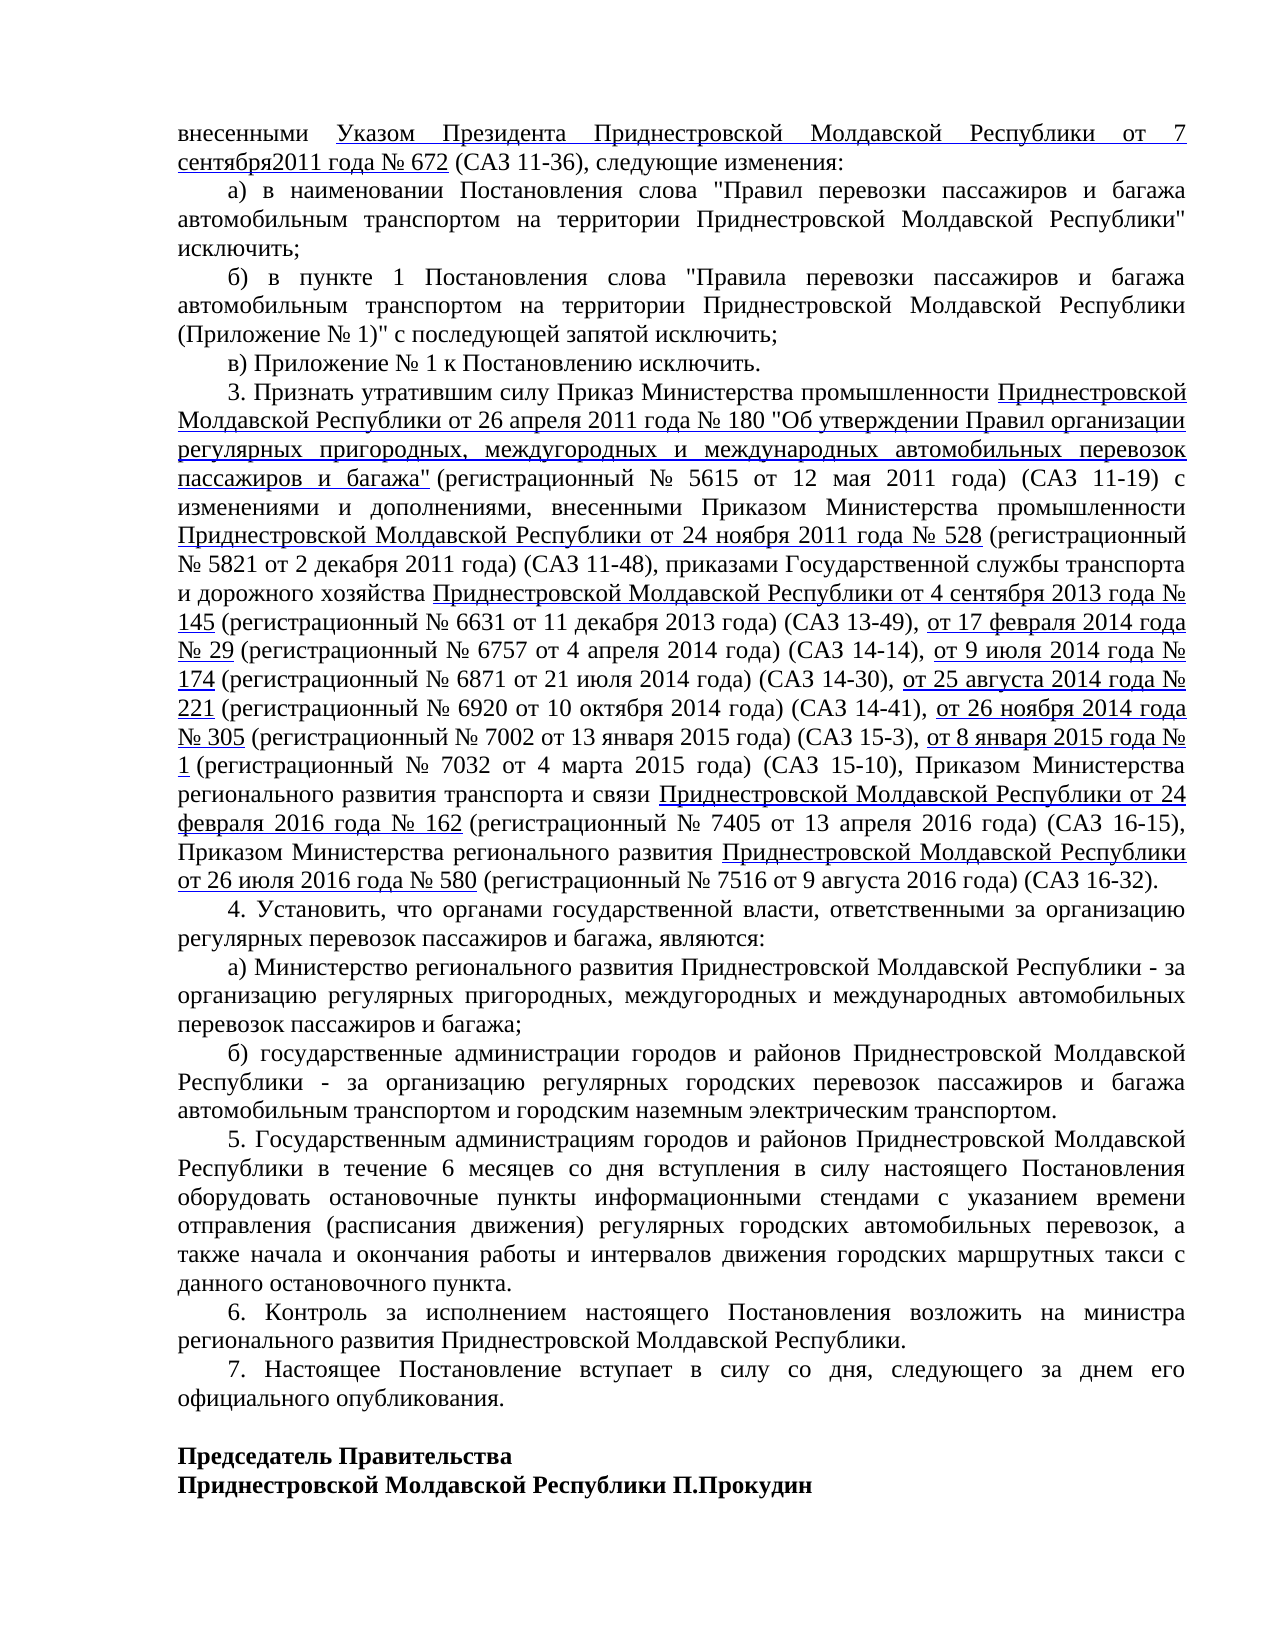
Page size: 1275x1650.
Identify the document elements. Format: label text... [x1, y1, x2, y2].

text б) в пункте 1 Постановления слова "Правила перевозки пассажиров и багажа автомобильным транспортом на территории Приднестровской Молдавской Республики (Приложение № 1)" с последующей запятой исключить; [177, 262, 1186, 348]
text а) в наименовании Постановления слова "Правил перевозки пассажиров и багажа автомобильным транспортом на территории Приднестровской Молдавской Республики" исключить; [177, 176, 1186, 262]
text а) Министерство регионального развития Приднестровской Молдавской Республики - за организацию регулярных пригородных, междугородных и международных автомобильных перевозок пассажиров и багажа; [177, 952, 1186, 1038]
text 6. Контроль за исполнением настоящего Постановления возложить на министра регионального развития Приднестровской Молдавской Республики. [177, 1297, 1186, 1354]
text 4. Установить, что органами государственной власти, ответственными за организацию регулярных перевозок пассажиров и багажа, являются: [177, 894, 1186, 952]
text 7. Настоящее Постановление вступает в силу со дня, следующего за днем его официального опубликования. [177, 1354, 1186, 1412]
text 5. Государственным администрациям городов и районов Приднестровской Молдавской Республики в течение 6 месяцев со дня вступления в силу настоящего Постановления оборудовать остановочные пункты информационными стендами с указанием времени отправления (расписания движения) регулярных городских автомобильных перевозок, а также начала и окончания работы и интервалов движения городских маршрутных такси с данного остановочного пункта. [177, 1124, 1186, 1297]
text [177, 118, 1186, 176]
text Председатель Правительства Приднестровской Молдавской Республики П.Прокудин [177, 1441, 1186, 1498]
text в) Приложение № 1 к Постановлению исключить. [177, 348, 1186, 377]
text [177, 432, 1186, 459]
text б) государственные администрации городов и районов Приднестровской Молдавской Республики - за организацию регулярных городских перевозок пассажиров и багажа автомобильным транспортом и городским наземным электрическим транспортом. [177, 1038, 1186, 1124]
text 3. Признать утратившим силу Приказ Министерства промышленности Приднестровской Молдавской Республики от 26 апреля 2011 года № 180 "Об утверждении Правил организации регулярных пригородных, междугородных и международных автомобильных перевозок пассажиров и багажа" (регистрационный № 5615 от 12 мая 2011 года) (САЗ 11-19) с изменениями и дополнениями, внесенными Приказом Министерства промышленности Приднестровской Молдавской Республики от 24 ноября 2011 года № 528 (регистрационный № 5821 от 2 декабря 2011 года) (САЗ 11-48), приказами Государственной службы транспорта и дорожного хозяйства Приднестровской Молдавской Республики от 4 сентября 2013 года № 145 (регистрационный № 6631 от 11 декабря 2013 года) (САЗ 13-49), от 17 февраля 2014 года № 29 (регистрационный № 6757 от 4 апреля 2014 года) (САЗ 14-14), от 9 июля 2014 года № 174 (регистрационный № 6871 от 21 июля 2014 года) (САЗ 14-30), от 25 августа 2014 года № 221 (регистрационный № 6920 от 10 октября 2014 года) (САЗ 14-41), от 26 ноября 2014 года № 305 (регистрационный № 7002 от 13 января 2015 года) (САЗ 15-3), от 8 января 2015 года № 1 (регистрационный № 7032 от 4 марта 2015 года) (САЗ 15-10), Приказом Министерства регионального развития транспорта и связи Приднестровской Молдавской Республики от 24 февраля 2016 года № 162 (регистрационный № 7405 от 13 апреля 2016 года) (САЗ 16-15), Приказом Министерства регионального развития Приднестровской Молдавской Республики от 26 июля 2016 года № 580 (регистрационный № 7516 от 9 августа 2016 года) (САЗ 16-32). [177, 460, 1186, 894]
